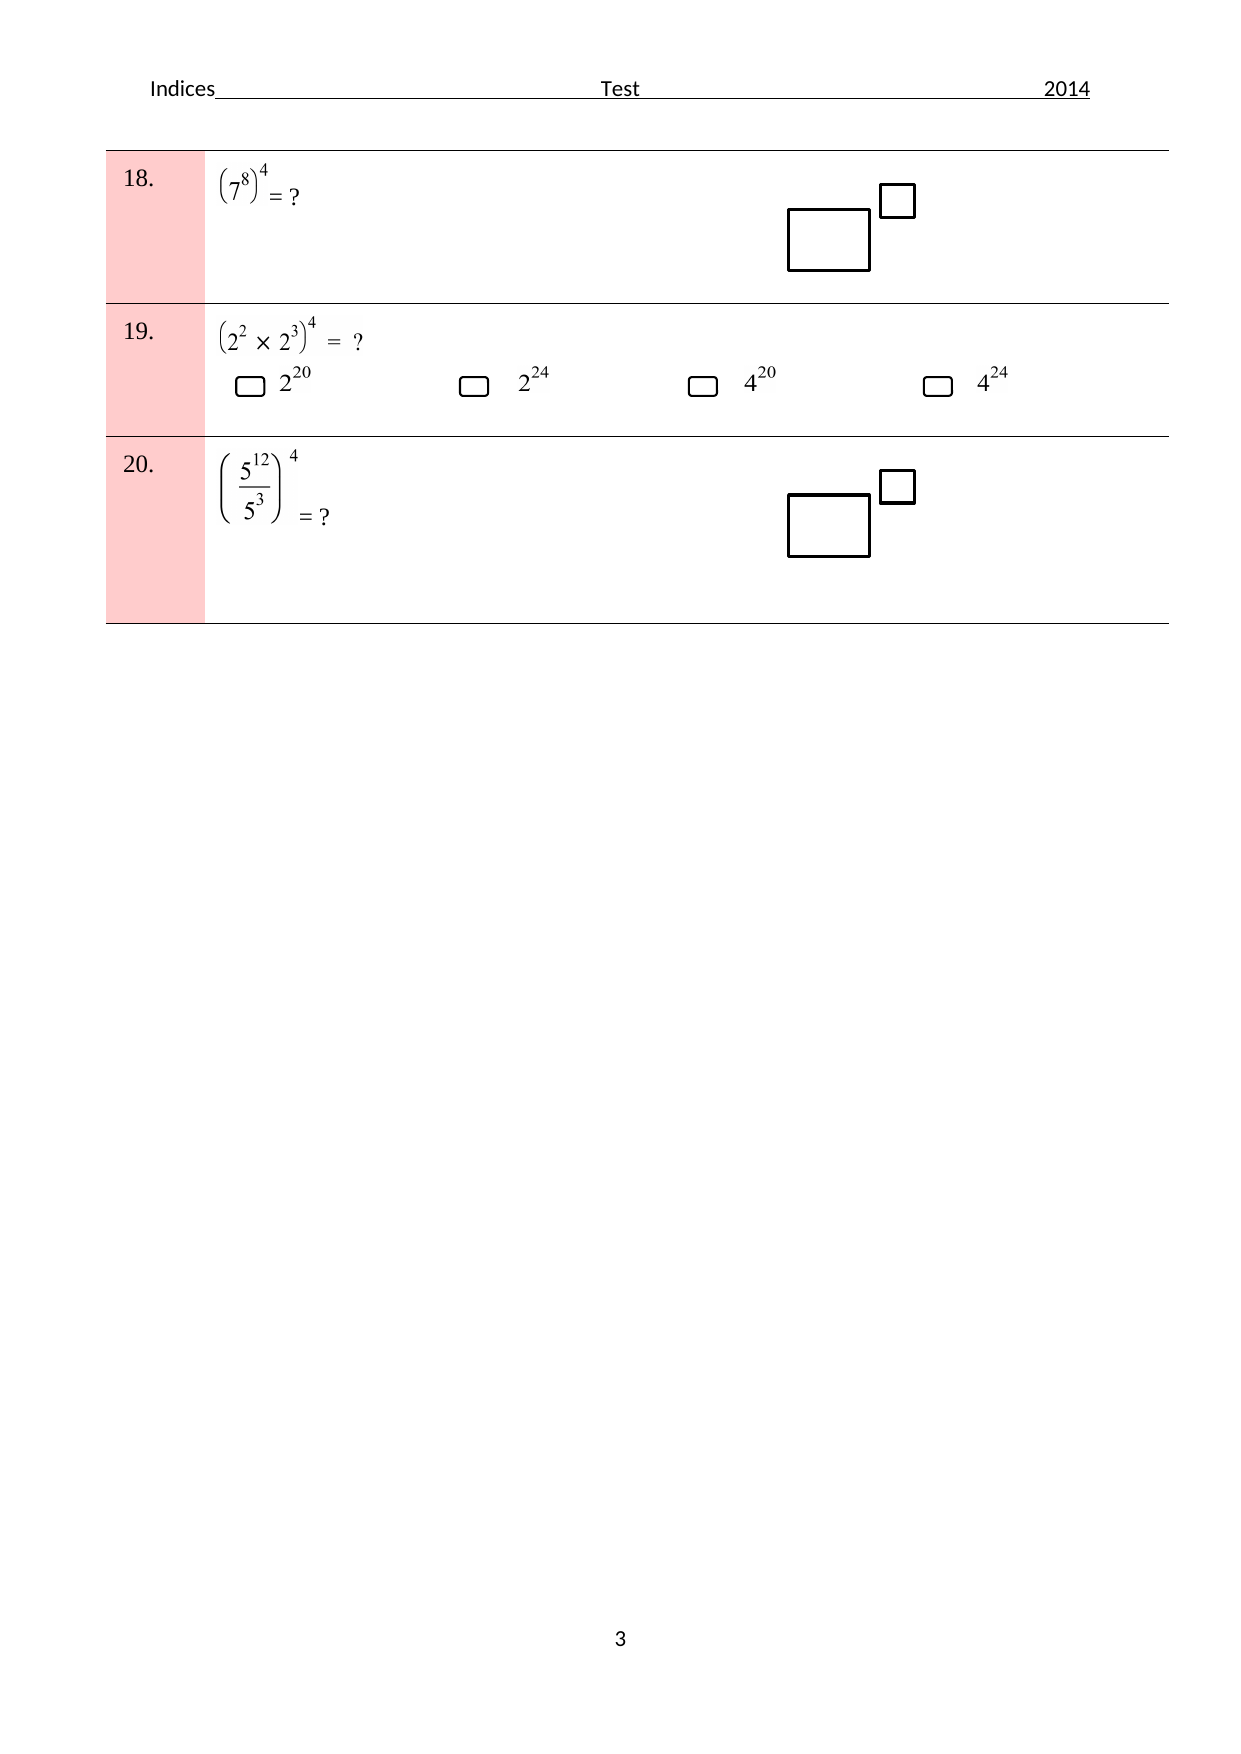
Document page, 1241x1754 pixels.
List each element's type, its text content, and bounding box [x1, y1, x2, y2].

table_cell = ? [205, 151, 1169, 303]
picture [976, 365, 1009, 393]
table_cell = ? [205, 437, 1169, 623]
table_cell [106, 437, 205, 623]
table_cell [106, 304, 205, 436]
picture [743, 365, 776, 393]
picture [517, 365, 550, 393]
picture [216, 315, 364, 356]
picture [216, 448, 299, 525]
table_cell [205, 304, 1169, 436]
picture [216, 162, 269, 206]
table_cell [106, 151, 205, 303]
picture [278, 365, 311, 393]
